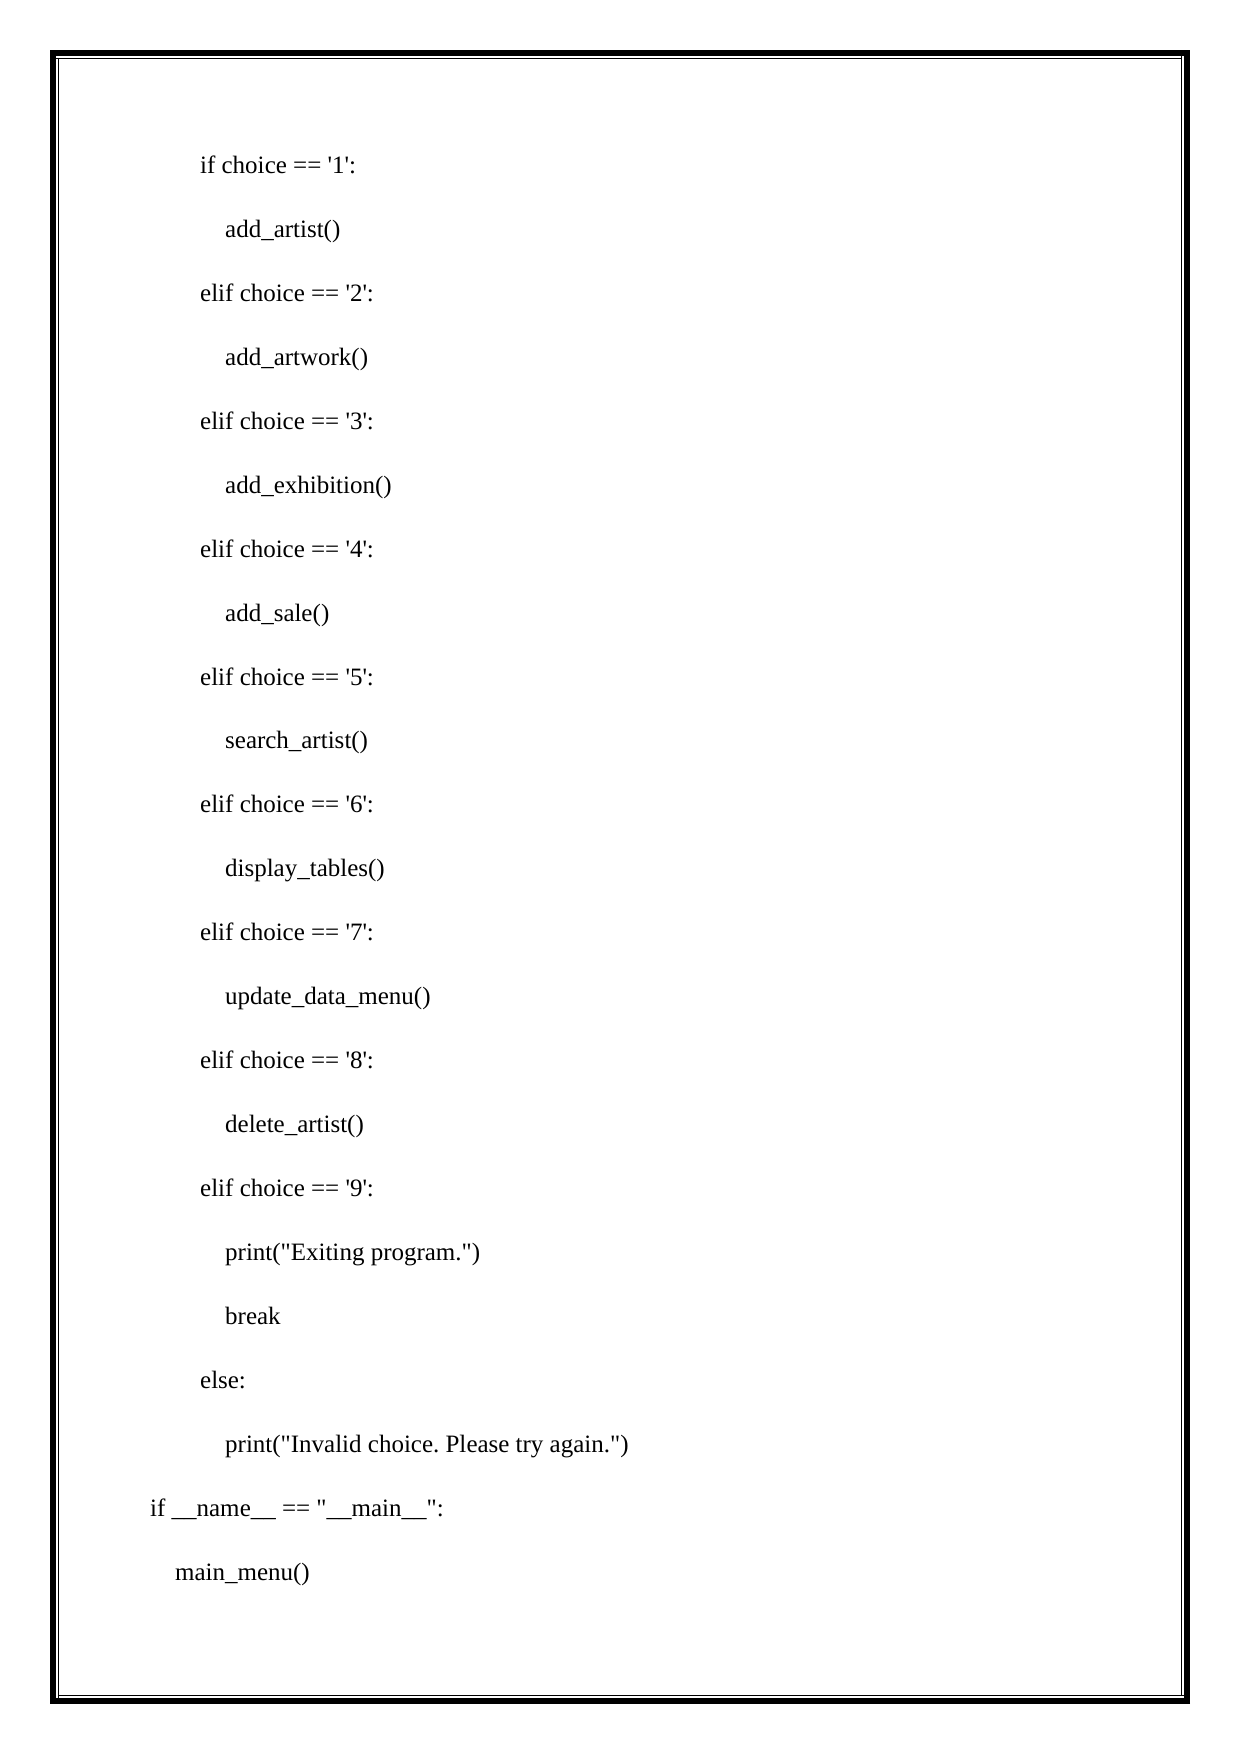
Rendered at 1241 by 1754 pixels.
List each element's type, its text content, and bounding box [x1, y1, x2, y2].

text add_artist() [150, 214, 1090, 243]
text break [150, 1301, 1090, 1330]
text elif choice == '7': [150, 917, 1090, 946]
text if __name__ == "__main__": [150, 1493, 1090, 1522]
text add_exhibition() [150, 470, 1090, 498]
text else: [150, 1365, 1090, 1394]
text add_sale() [150, 598, 1090, 626]
text elif choice == '4': [150, 534, 1090, 562]
text elif choice == '2': [150, 278, 1090, 307]
text search_artist() [150, 726, 1090, 754]
text if choice == '1': [150, 150, 1090, 179]
text add_artwork() [150, 342, 1090, 371]
text delete_artist() [150, 1109, 1090, 1138]
text elif choice == '3': [150, 406, 1090, 434]
text main_menu() [150, 1557, 1090, 1586]
text elif choice == '5': [150, 662, 1090, 690]
text print("Exiting program.") [150, 1237, 1090, 1266]
text print("Invalid choice. Please try again.") [150, 1429, 1090, 1458]
text elif choice == '9': [150, 1173, 1090, 1202]
text update_data_menu() [150, 981, 1090, 1010]
text display_tables() [150, 853, 1090, 882]
text elif choice == '8': [150, 1045, 1090, 1074]
text elif choice == '6': [150, 789, 1090, 818]
